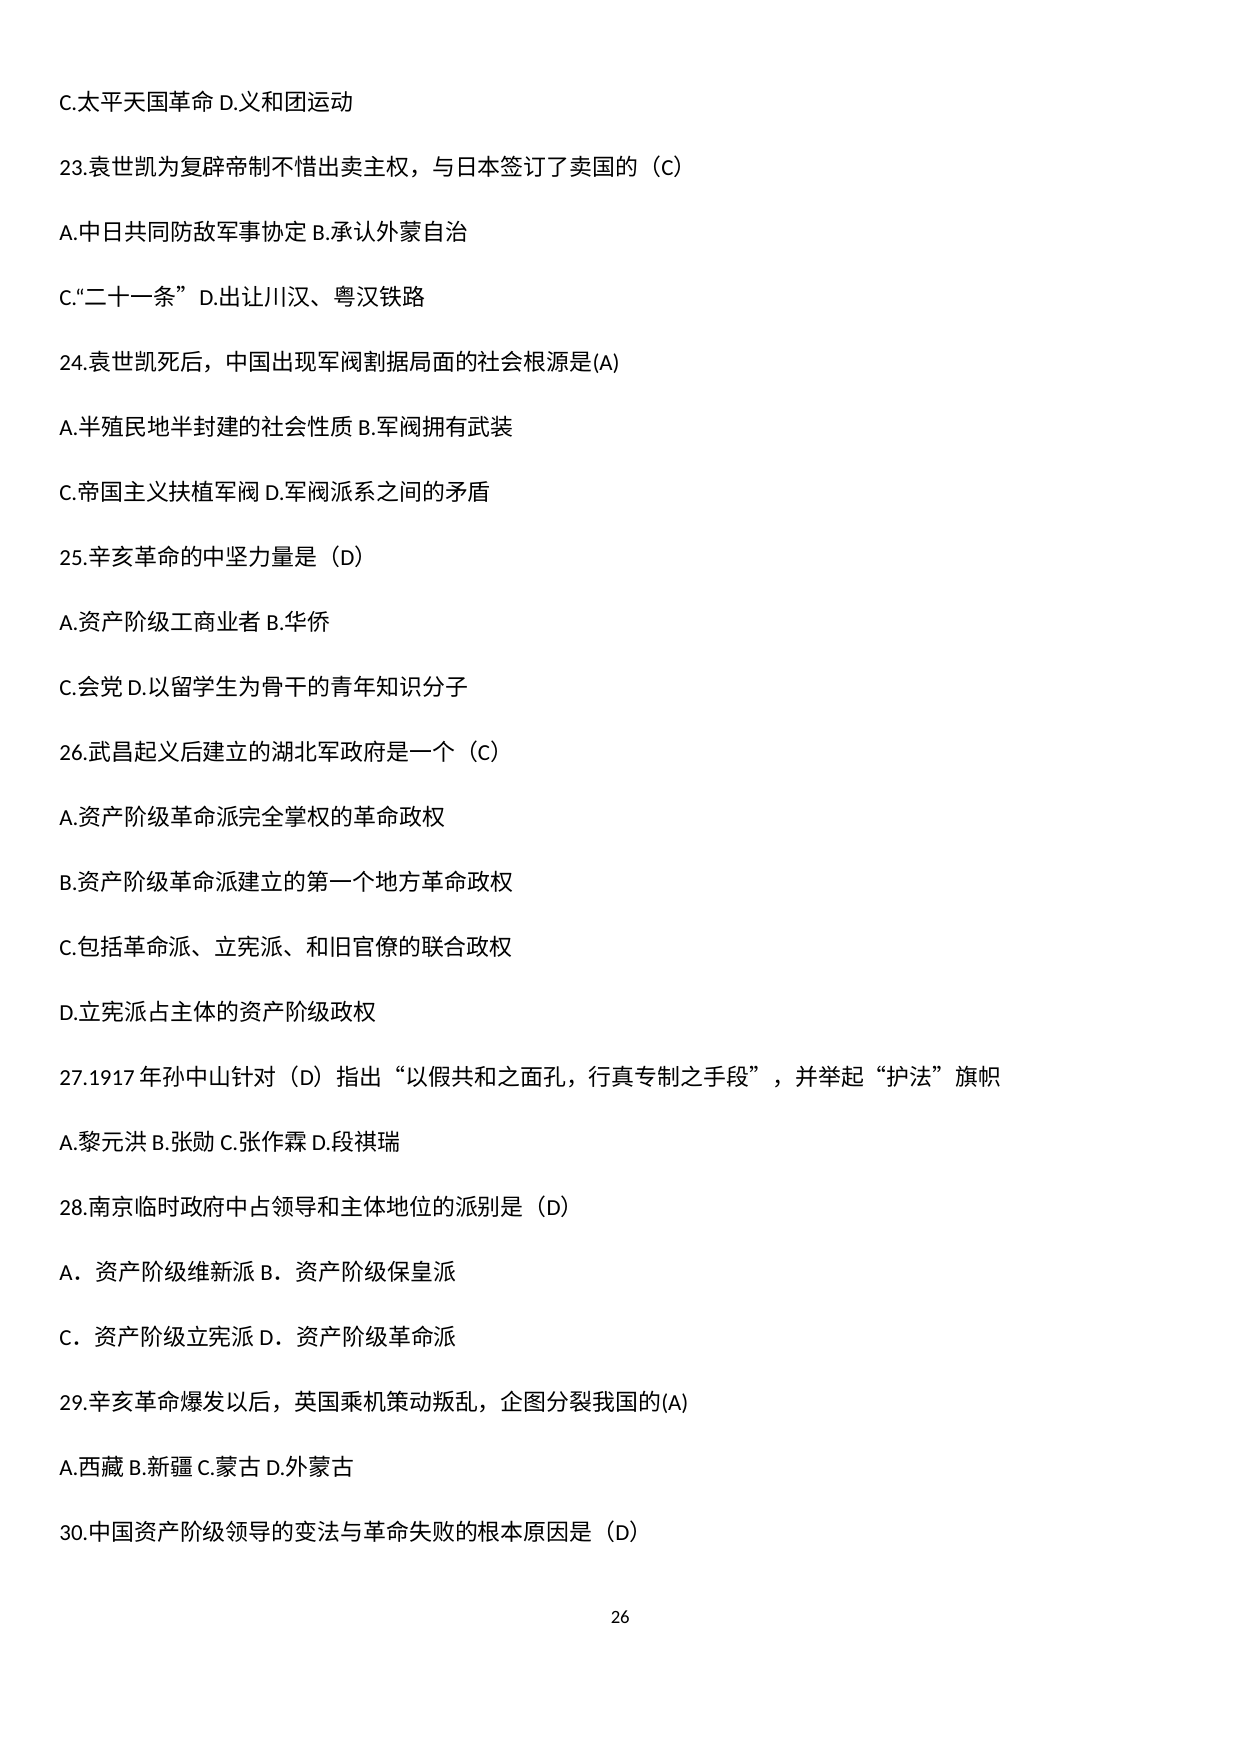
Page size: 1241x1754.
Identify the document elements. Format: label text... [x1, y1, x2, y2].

text A.半殖民地半封建的社会性质B.军阀拥有武装 [59, 393, 1181, 458]
text C.“二十一条”D.出让川汉、粤汉铁路 [59, 263, 1181, 328]
text 28.南京临时政府中占领导和主体地位的派别是（D） A．资产阶级维新派B．资产阶级保皇派 C．资产阶级立宪派D．资产阶级革命派 [59, 1173, 1181, 1368]
text 29.辛亥革命爆发以后，英国乘机策动叛乱，企图分裂我国的(A) [59, 1368, 1181, 1433]
text A.西藏B.新疆C.蒙古D.外蒙古 [59, 1433, 1181, 1498]
text A.黎元洪B.张勋C.张作霖D.段祺瑞 [59, 1108, 1181, 1173]
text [59, 1498, 1181, 1563]
text A.中日共同防敌军事协定B.承认外蒙自治 [59, 198, 1181, 263]
text 24.袁世凯死后，中国出现军阀割据局面的社会根源是(A) [59, 328, 1181, 393]
text C.太平天国革命D.义和团运动 [59, 68, 1181, 133]
text 26.武昌起义后建立的湖北军政府是一个（C） A.资产阶级革命派完全掌权的革命政权 B.资产阶级革命派建立的第一个地方革命政权 C.包括革命派、立宪派、和旧官僚的联合政权 D.立宪派占主体的资产阶级政权 [59, 718, 1181, 1043]
text 25.辛亥革命的中坚力量是（D） [59, 523, 1181, 588]
text 27.1917年孙中山针对（D）指出“以假共和之面孔，行真专制之手段”，并举起“护法”旗帜 [59, 1043, 1181, 1108]
text A.资产阶级工商业者B.华侨 [59, 588, 1181, 653]
text 23.袁世凯为复辟帝制不惜出卖主权，与日本签订了卖国的（C） [59, 133, 1181, 198]
text C.会党D.以留学生为骨干的青年知识分子 [59, 653, 1181, 718]
text C.帝国主义扶植军阀D.军阀派系之间的矛盾 [59, 458, 1181, 523]
